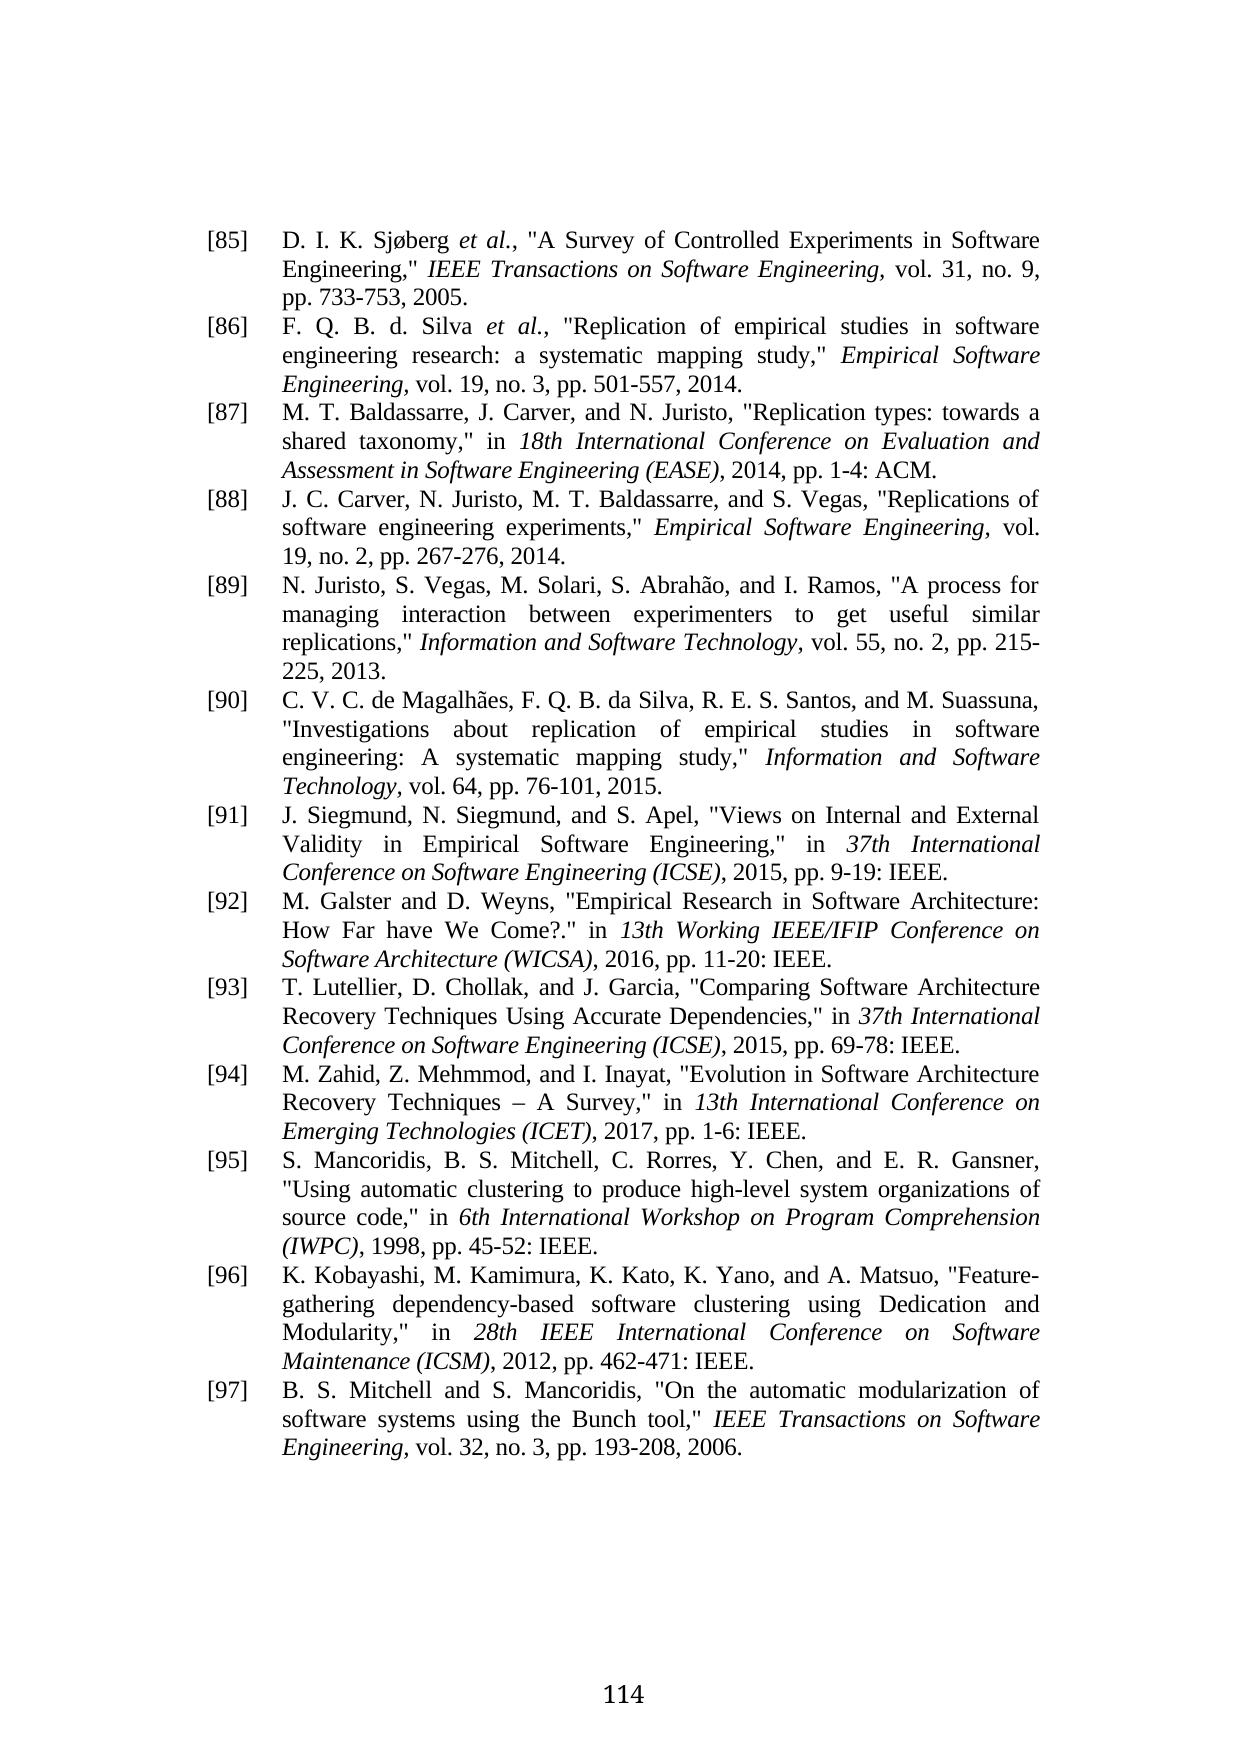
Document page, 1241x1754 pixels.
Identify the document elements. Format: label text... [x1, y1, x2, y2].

text [89] N. Juristo, S. Vegas, M. Solari, S. Abrahão, and I. Ramos, "A process for managing interaction between experimenters to get useful similar replications," Information and Software Technology, vol. 55, no. 2, pp. 215-225, 2013. [207, 570, 1040, 685]
text [95] S. Mancoridis, B. S. Mitchell, C. Rorres, Y. Chen, and E. R. Gansner, "Using automatic clustering to produce high-level system organizations of source code," in 6th International Workshop on Program Comprehension (IWPC), 1998, pp. 45-52: IEEE. [207, 1145, 1040, 1260]
text [96] K. Kobayashi, M. Kamimura, K. Kato, K. Yano, and A. Matsuo, "Feature-gathering dependency-based software clustering using Dedication and Modularity," in 28th IEEE International Conference on Software Maintenance (ICSM), 2012, pp. 462-471: IEEE. [207, 1260, 1040, 1375]
text [86] F. Q. B. d. Silva et al., "Replication of empirical studies in software engineering research: a systematic mapping study," Empirical Software Engineering, vol. 19, no. 3, pp. 501-557, 2014. [207, 311, 1040, 397]
text [90] C. V. C. de Magalhães, F. Q. B. da Silva, R. E. S. Santos, and M. Suassuna, "Investigations about replication of empirical studies in software engineering: A systematic mapping study," Information and Software Technology, vol. 64, pp. 76-101, 2015. [207, 685, 1040, 800]
text [88] J. C. Carver, N. Juristo, M. T. Baldassarre, and S. Vegas, "Replications of software engineering experiments," Empirical Software Engineering, vol. 19, no. 2, pp. 267-276, 2014. [207, 484, 1040, 570]
text [92] M. Galster and D. Weyns, "Empirical Research in Software Architecture: How Far have We Come?." in 13th Working IEEE/IFIP Conference on Software Architecture (WICSA), 2016, pp. 11-20: IEEE. [207, 886, 1040, 972]
text [97] B. S. Mitchell and S. Mancoridis, "On the automatic modularization of software systems using the Bunch tool," IEEE Transactions on Software Engineering, vol. 32, no. 3, pp. 193-208, 2006. [207, 1375, 1040, 1461]
text [94] M. Zahid, Z. Mehmmod, and I. Inayat, "Evolution in Software Architecture Recovery Techniques – A Survey," in 13th International Conference on Emerging Technologies (ICET), 2017, pp. 1-6: IEEE. [207, 1059, 1040, 1145]
text [91] J. Siegmund, N. Siegmund, and S. Apel, "Views on Internal and External Validity in Empirical Software Engineering," in 37th International Conference on Software Engineering (ICSE), 2015, pp. 9-19: IEEE. [207, 800, 1040, 886]
text [87] M. T. Baldassarre, J. Carver, and N. Juristo, "Replication types: towards a shared taxonomy," in 18th International Conference on Evaluation and Assessment in Software Engineering (EASE), 2014, pp. 1-4: ACM. [207, 397, 1040, 484]
text [85] D. I. K. Sjøberg et al., "A Survey of Controlled Experiments in Software Engineering," IEEE Transactions on Software Engineering, vol. 31, no. 9, pp. 733-753, 2005. [207, 225, 1040, 311]
text [93] T. Lutellier, D. Chollak, and J. Garcia, "Comparing Software Architecture Recovery Techniques Using Accurate Dependencies," in 37th International Conference on Software Engineering (ICSE), 2015, pp. 69-78: IEEE. [207, 972, 1040, 1059]
